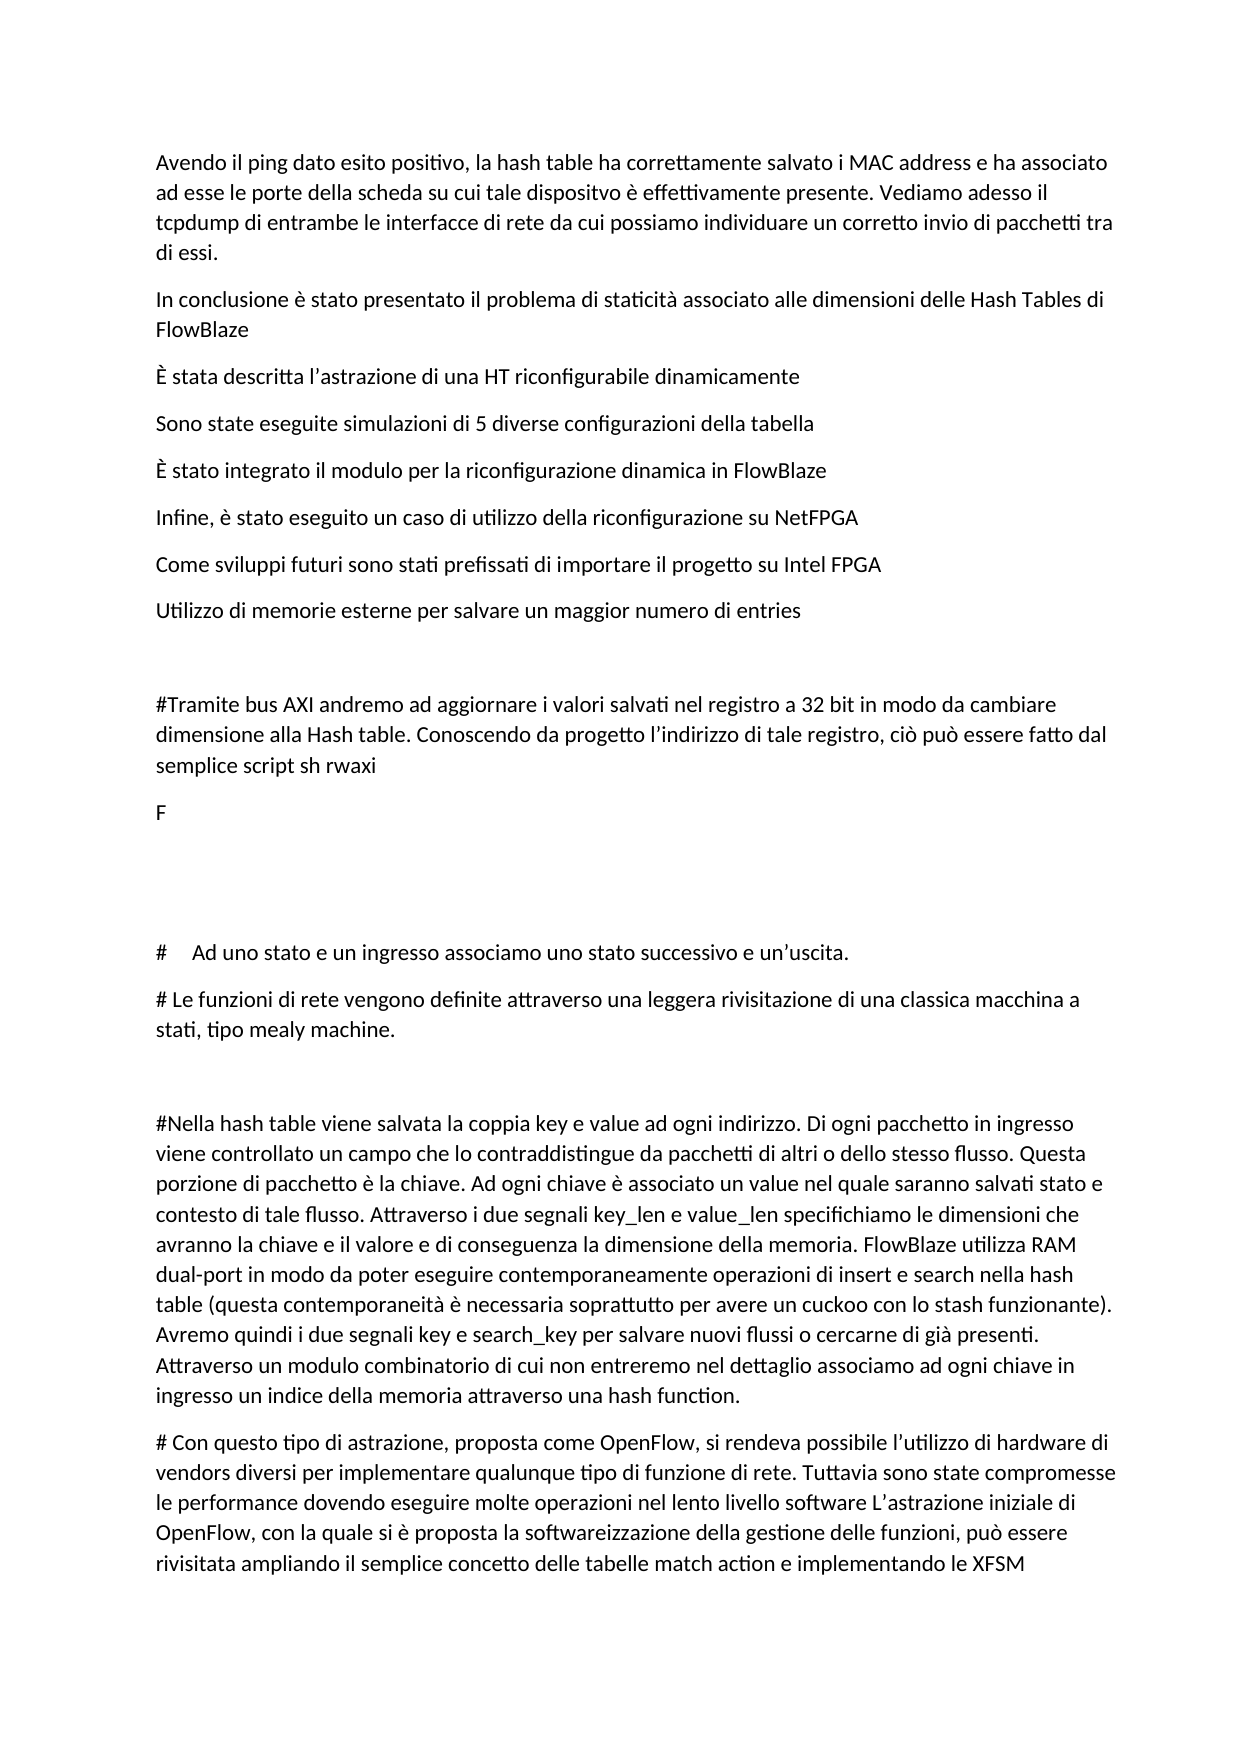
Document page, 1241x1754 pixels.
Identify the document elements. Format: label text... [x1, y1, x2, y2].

text # Ad uno stato e un ingresso associamo uno stato successivo e un’uscita. [156, 938, 1122, 966]
text Utilizzo di memorie esterne per salvare un maggior numero di entries [156, 597, 1122, 624]
text # Con questo tipo di astrazione, proposta come OpenFlow, si rendeva possibile l’utilizzo di hardware di vendors diversi per implementare qualunque tipo di funzione di rete. Tuttavia sono state compromesse le performance dovendo eseguire molte operazioni nel lento livello software L’astrazione iniziale di OpenFlow, con la quale si è proposta la softwareizzazione della gestione delle funzioni, può essere rivisitata ampliando il semplice concetto delle tabelle match action e implementando le XFSM [156, 1428, 1122, 1577]
text Infine, è stato eseguito un caso di utilizzo della riconfigurazione su NetFPGA [156, 503, 1122, 531]
text Come sviluppi futuri sono stati prefissati di importare il progetto su Intel FPGA [156, 550, 1122, 578]
text #Nella hash table viene salvata la coppia key e value ad ogni indirizzo. Di ogni pacchetto in ingresso viene controllato un campo che lo contraddistingue da pacchetti di altri o dello stesso flusso. Questa porzione di pacchetto è la chiave. Ad ogni chiave è associato un value nel quale saranno salvati stato e contesto di tale flusso. Attraverso i due segnali key_len e value_len specifichiamo le dimensioni che avranno la chiave e il valore e di conseguenza la dimensione della memoria. FlowBlaze utilizza RAM dual-port in modo da poter eseguire contemporaneamente operazioni di insert e search nella hash table (questa contemporaneità è necessaria soprattutto per avere un cuckoo con lo stash funzionante). Avremo quindi i due segnali key e search_key per salvare nuovi flussi o cercarne di già presenti. Attraverso un modulo combinatorio di cui non entreremo nel dettaglio associamo ad ogni chiave in ingresso un indice della memoria attraverso una hash function. [156, 1109, 1122, 1409]
text # Le funzioni di rete vengono definite attraverso una leggera rivisitazione di una classica macchina a stati, tipo mealy machine. [156, 985, 1122, 1043]
text È stato integrato il modulo per la riconfigurazione dinamica in FlowBlaze [156, 456, 1122, 484]
text Avendo il ping dato esito positivo, la hash table ha correttamente salvato i MAC address e ha associato ad esse le porte della scheda su cui tale dispositvo è effettivamente presente. Vediamo adesso il tcpdump di entrambe le interfacce di rete da cui possiamo individuare un corretto invio di pacchetti tra di essi. [156, 148, 1122, 266]
text F [156, 798, 1122, 826]
text È stata descritta l’astrazione di una HT riconfigurabile dinamicamente [156, 362, 1122, 390]
text #Tramite bus AXI andremo ad aggiornare i valori salvati nel registro a 32 bit in modo da cambiare dimensione alla Hash table. Conoscendo da progetto l’indirizzo di tale registro, ciò può essere fatto dal semplice script sh rwaxi [156, 690, 1122, 779]
text Sono state eseguite simulazioni di 5 diverse configurazioni della tabella [156, 409, 1122, 437]
text In conclusione è stato presentato il problema di staticità associato alle dimensioni delle Hash Tables di FlowBlaze [156, 285, 1122, 343]
